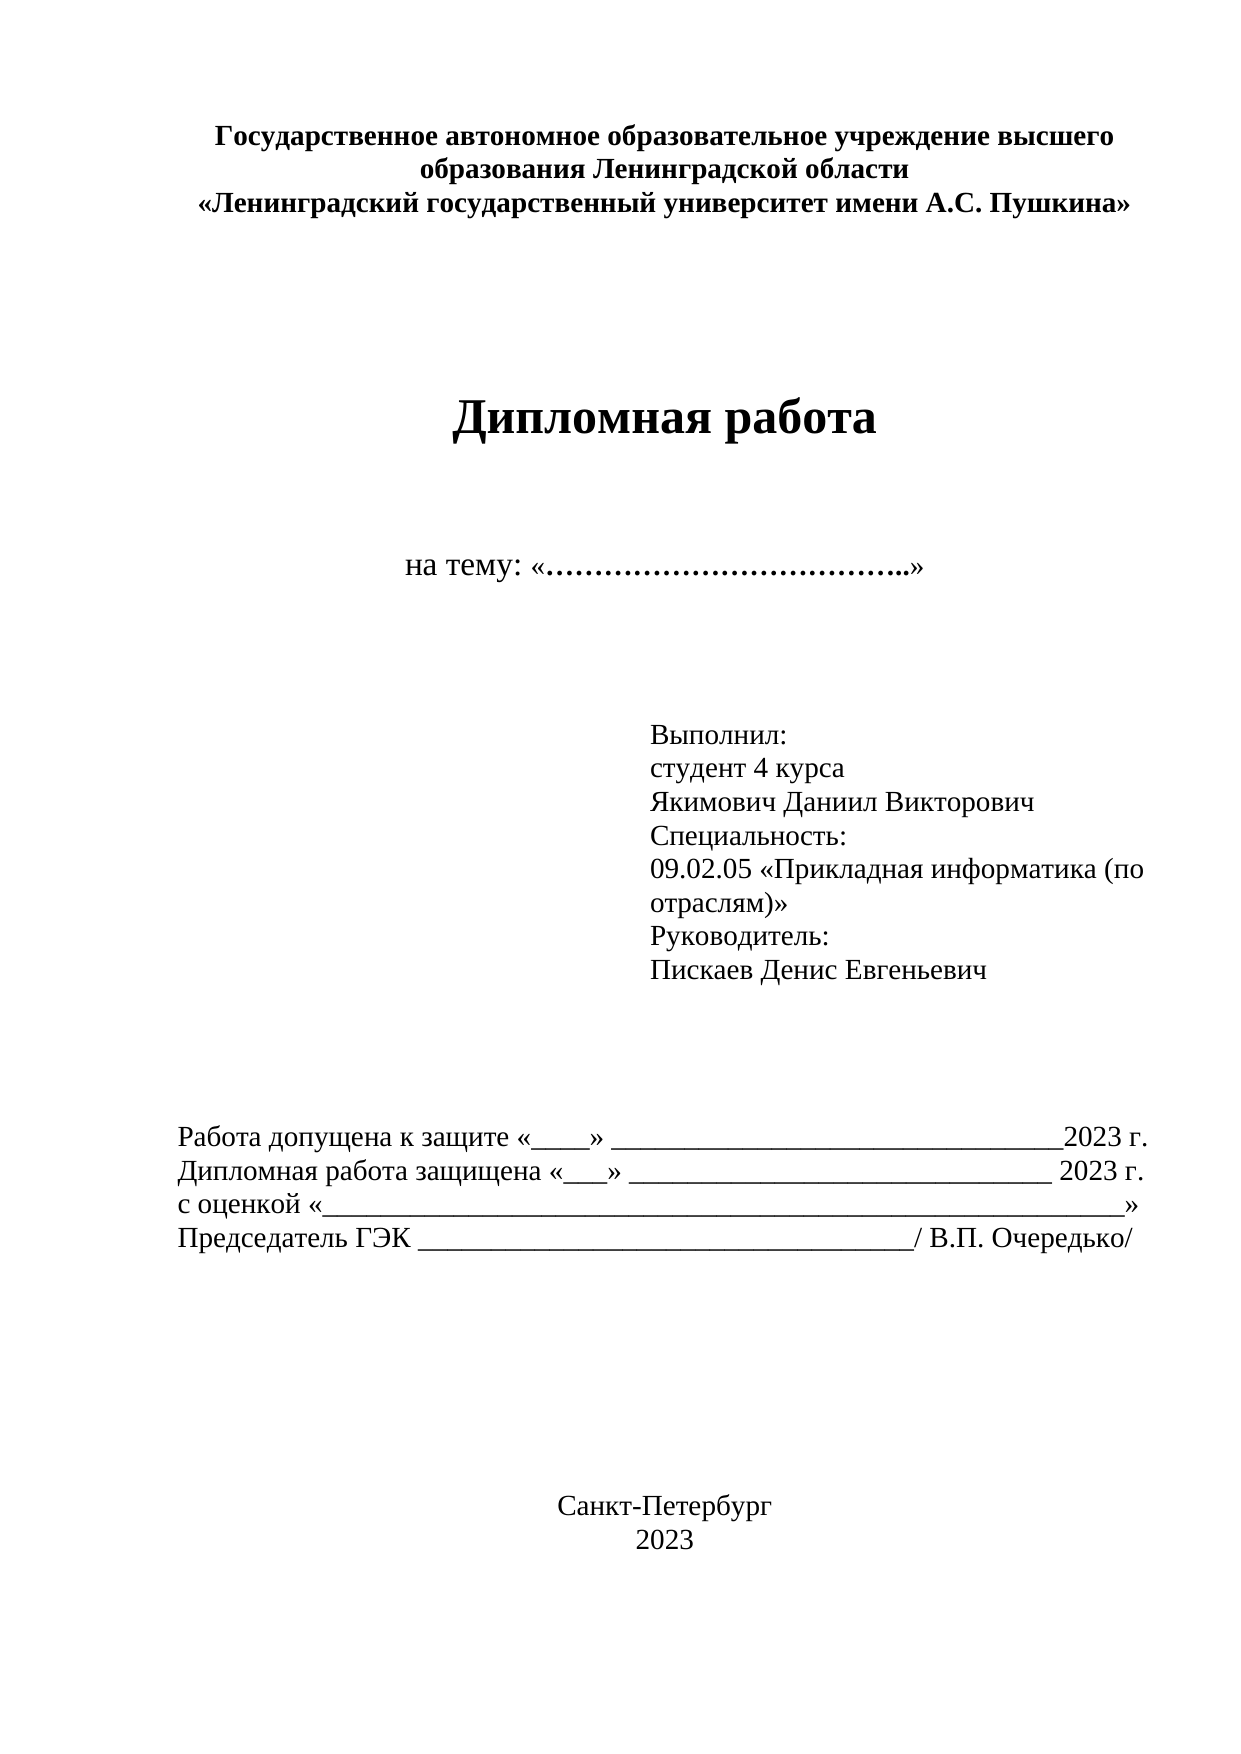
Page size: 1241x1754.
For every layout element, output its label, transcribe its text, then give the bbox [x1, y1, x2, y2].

text Руководитель: [650, 918, 1152, 952]
text Якимович Даниил Викторович [650, 784, 1152, 818]
text 2023 [177, 1522, 1152, 1556]
text Санкт-Петербург [177, 1488, 1152, 1522]
text 09.02.05 «Прикладная информатика (по отраслям)» [650, 851, 1152, 918]
text Государственное автономное образовательное учреждение высшего образования Ленинградской области [177, 118, 1152, 185]
text «Ленинградский государственный университет имени А.С. Пушкина» [177, 185, 1152, 219]
text Специальность: [650, 818, 1152, 851]
text Выполнил: [650, 717, 1152, 751]
text Дипломная работа защищена «___» _____________________________ 2023 г. [177, 1153, 1152, 1187]
text студент 4 курса [650, 751, 1152, 784]
text Пискаев Денис Евгеньевич [177, 952, 1152, 985]
text с оценкой «_______________________________________________________» [177, 1187, 1152, 1220]
text на тему: «………………………………..» [177, 544, 1152, 583]
text Работа допущена к защите «____» _______________________________2023 г. [177, 1119, 1152, 1153]
text Дипломная работа [177, 386, 1152, 444]
text Председатель ГЭК __________________________________/ В.П. Очередько/ [177, 1220, 1152, 1254]
